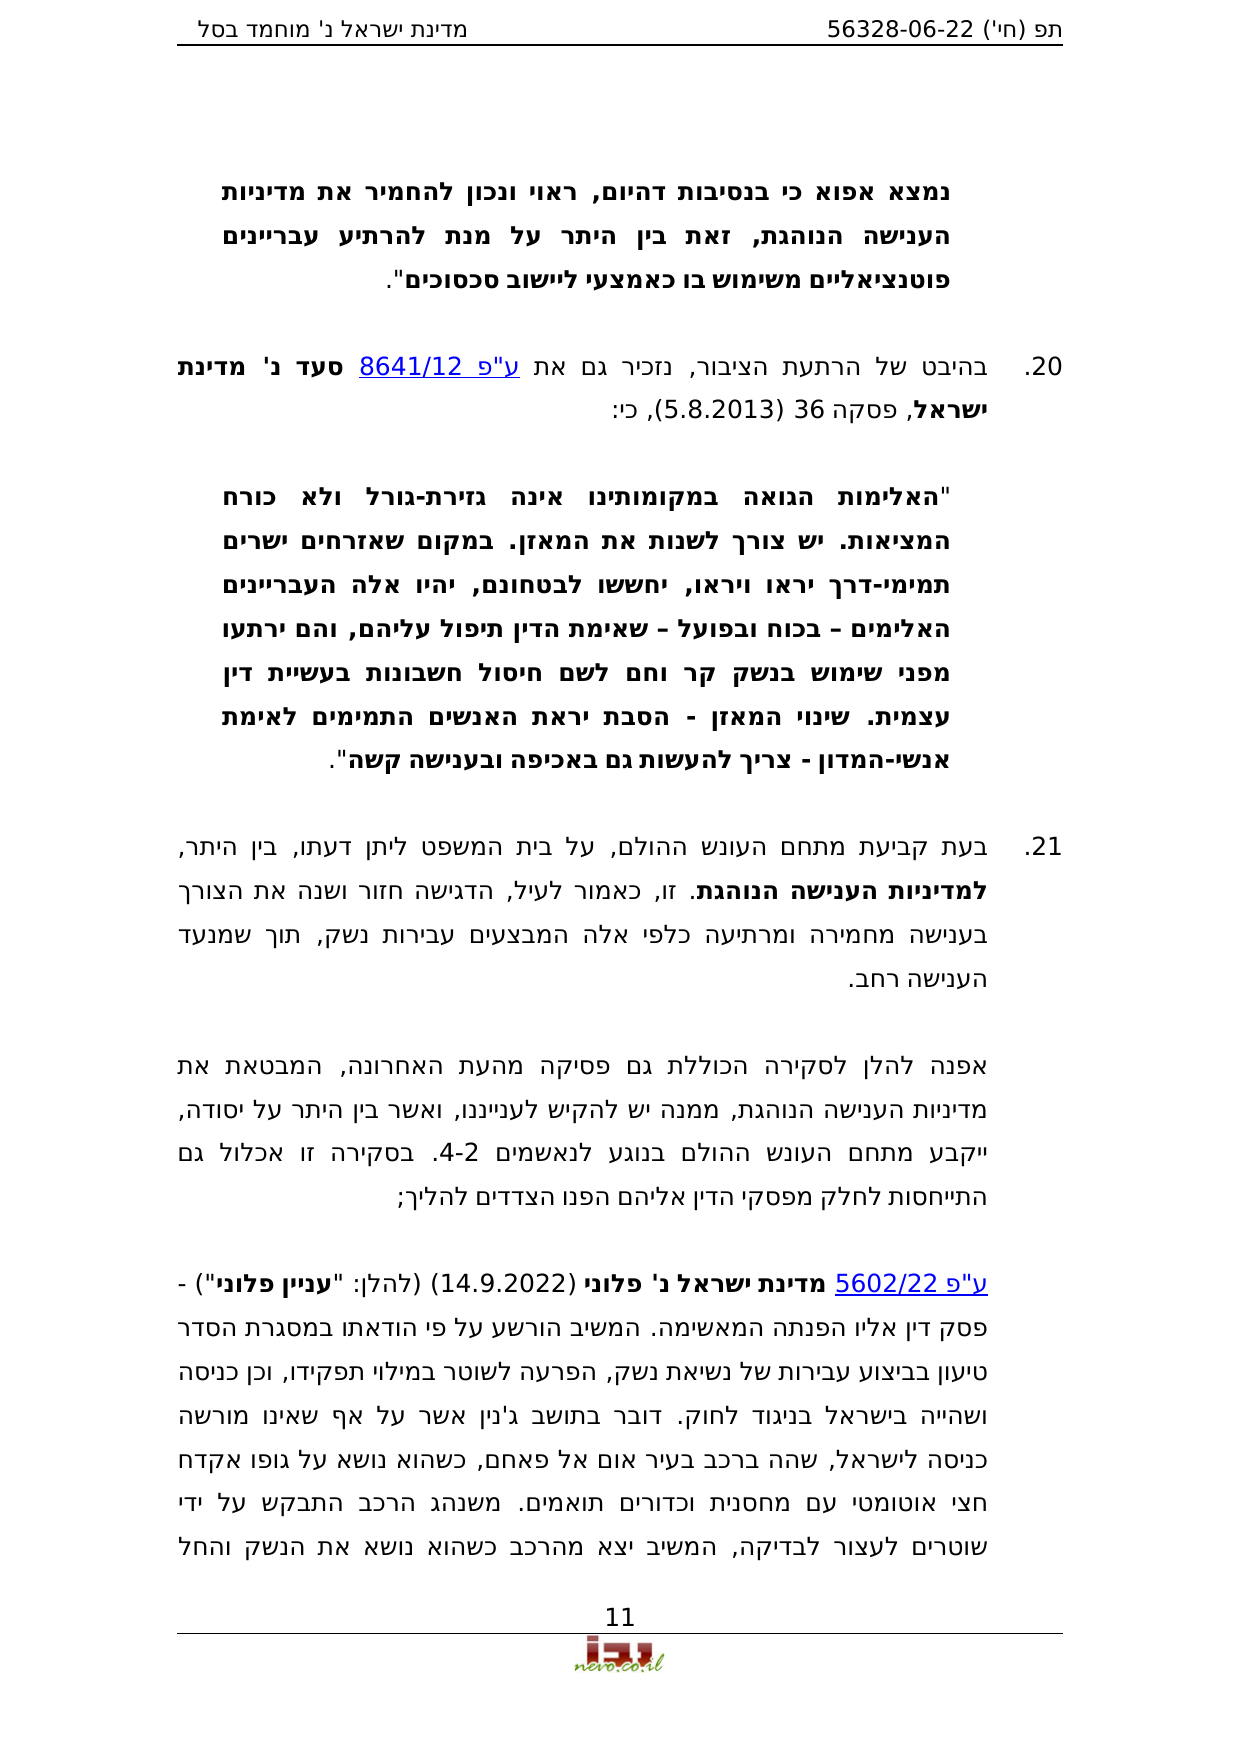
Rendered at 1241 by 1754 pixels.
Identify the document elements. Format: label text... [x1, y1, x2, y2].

text "האלימות הגואה במקומותינו אינה גזירת-גורל ולא כורח המציאות. יש צורך לשנות את המאזן. במקום שאזרחים ישרים תמימי-דרך יראו ויראו, יחששו לבטחונם, יהיו אלה העבריינים האלימים – בכוח ובפועל – שאימת הדין תיפול עליהם, והם ירתעו מפני שימוש בנשק קר וחם לשם חיסול חשבונות בעשיית דין עצמית. שינוי המאזן - הסבת יראת האנשים התמימים לאימת אנשי-המדון - צריך להעשות גם באכיפה ובענישה קשה". [222, 482, 951, 775]
text אפנה להלן לסקירה הכוללת גם פסיקה מהעת האחרונה, המבטאת את מדיניות הענישה הנוהגת, ממנה יש להקיש לענייננו, ואשר בין היתר על יסודה, ייקבע מתחם העונש ההולם בנוגע לנאשמים 4-2. בסקירה זו אכלול גם התייחסות לחלק מפסקי הדין אליהם הפנו הצדדים להליך; [177, 1051, 1063, 1212]
text 20. בהיבט של הרתעת הציבור, נזכיר גם את ע"פ 8641/12 סעד נ' מדינת ישראל, פסקה 36 (5.8.2013), כי: [177, 352, 1063, 425]
picture [574, 1635, 666, 1673]
text נמצא אפוא כי בנסיבות דהיום, ראוי ונכון להחמיר את מדיניות הענישה הנוהגת, זאת בין היתר על מנת להרתיע עבריינים פוטנציאליים משימוש בו כאמצעי ליישוב סכסוכים". [222, 177, 951, 294]
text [177, 1269, 1063, 1562]
text 21. בעת קביעת מתחם העונש ההולם, על בית המשפט ליתן דעתו, בין היתר, למדיניות הענישה הנוהגת. זו, כאמור לעיל, הדגישה חזור ושנה את הצורך בענישה מחמירה ומרתיעה כלפי אלה המבצעים עבירות נשק, תוך שמנעד הענישה רחב. [177, 832, 1063, 993]
